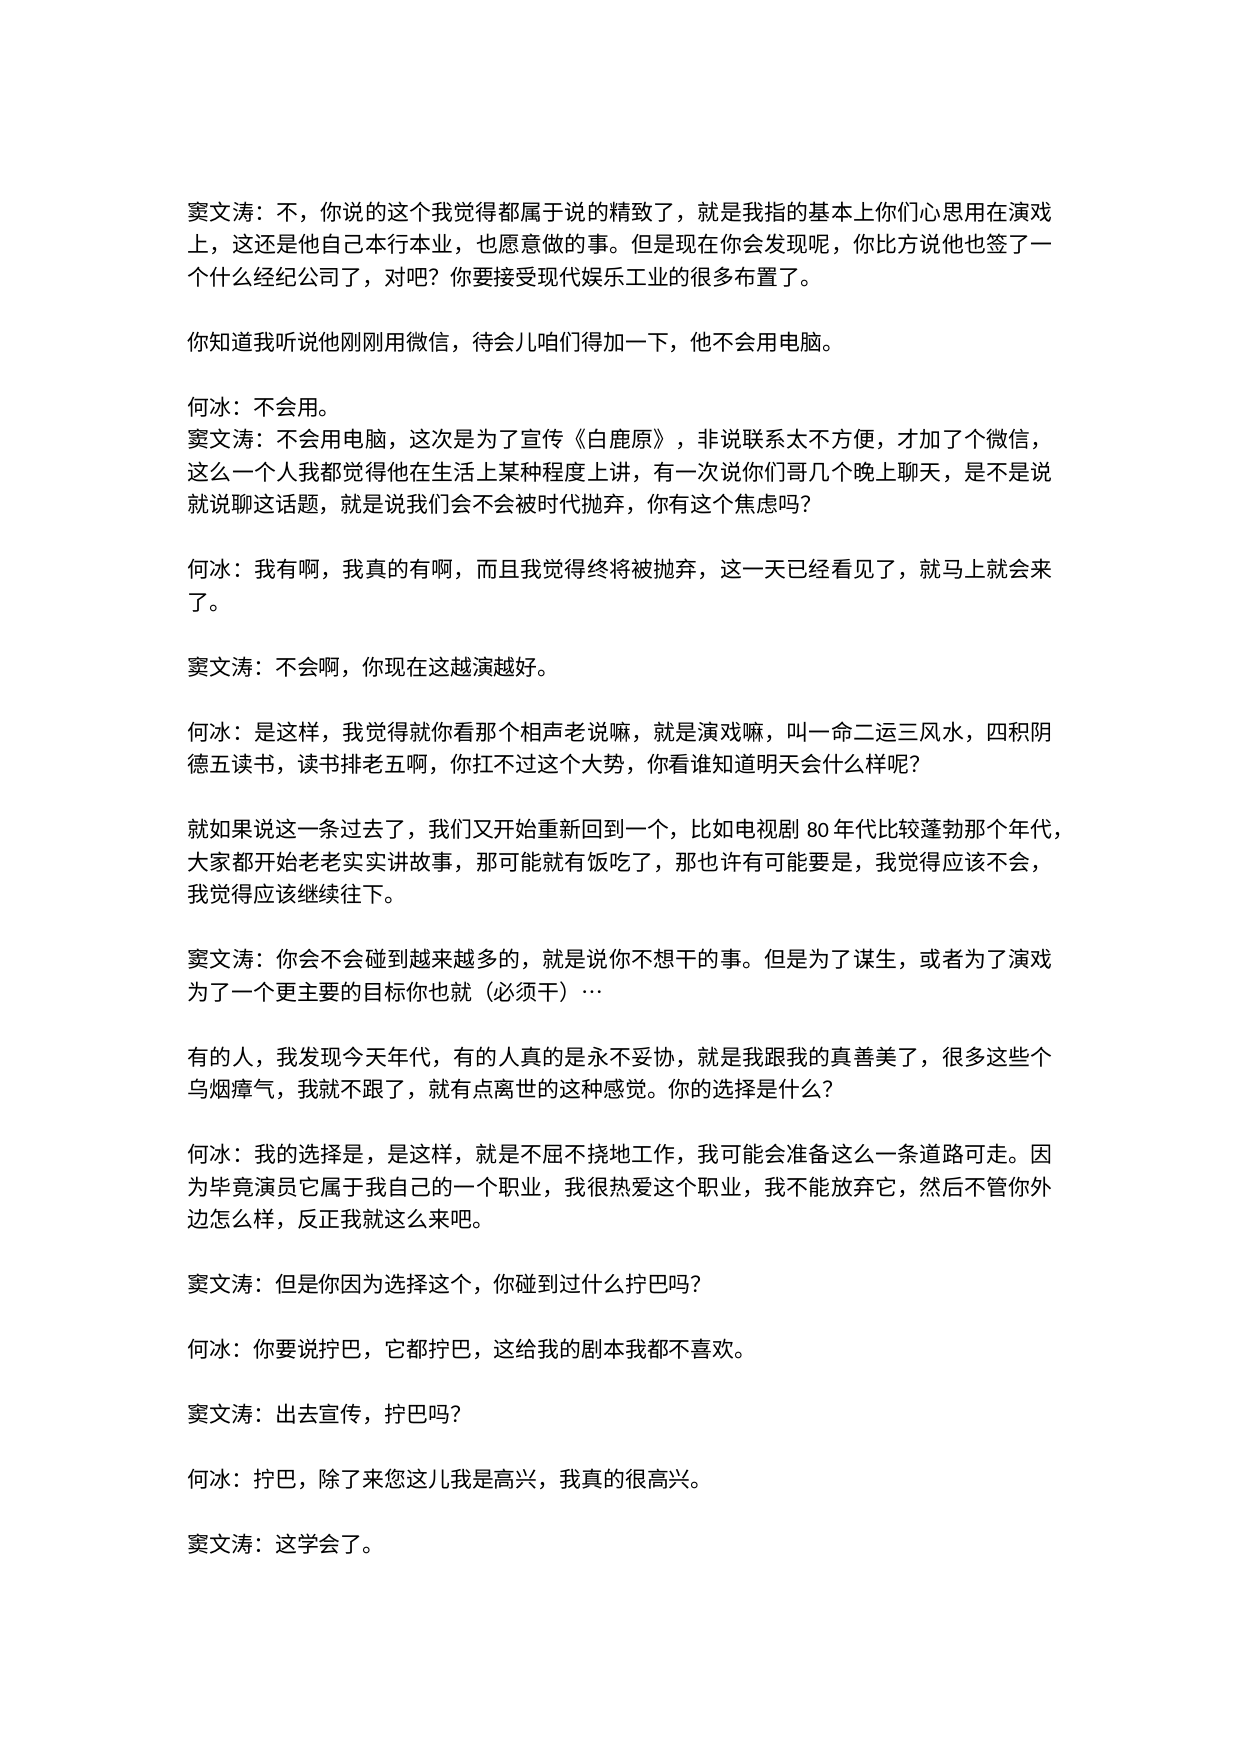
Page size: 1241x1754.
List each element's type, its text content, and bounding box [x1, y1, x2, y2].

text 窦文涛：你会不会碰到越来越多的，就是说你不想干的事。但是为了谋生，或者为了演戏，为了一个更主要的目标你也就（必须干）… [187, 942, 1053, 1007]
text 窦文涛：不，你说的这个我觉得都属于说的精致了，就是我指的基本上你们心思用在演戏上，这还是他自己本行本业，也愿意做的事。但是现在你会发现呢，你比方说他也签了一个什么经纪公司了，对吧？你要接受现代娱乐工业的很多布置了。 [187, 194, 1053, 292]
text 就如果说这一条过去了，我们又开始重新回到一个，比如电视剧80年代比较蓬勃那个年代，大家都开始老老实实讲故事，那可能就有饭吃了，那也许有可能要是，我觉得应该不会，我觉得应该继续往下。 [187, 812, 1053, 909]
text 窦文涛：不会啊，你现在这越演越好。 [187, 649, 1053, 682]
text 何冰：拧巴，除了来您这儿我是高兴，我真的很高兴。 [187, 1462, 1053, 1494]
text 何冰：不会用。 [187, 389, 1053, 422]
text 窦文涛：出去宣传，拧巴吗？ [187, 1397, 1053, 1429]
text 何冰：你要说拧巴，它都拧巴，这给我的剧本我都不喜欢。 [187, 1332, 1053, 1364]
text 窦文涛：不会用电脑，这次是为了宣传《白鹿原》，非说联系太不方便，才加了个微信，这么一个人我都觉得他在生活上某种程度上讲，有一次说你们哥几个晚上聊天，是不是说就说聊这话题，就是说我们会不会被时代抛弃，你有这个焦虑吗？ [187, 422, 1053, 519]
text 何冰：我有啊，我真的有啊，而且我觉得终将被抛弃，这一天已经看见了，就马上就会来了。 [187, 552, 1053, 617]
text 有的人，我发现今天年代，有的人真的是永不妥协，就是我跟我的真善美了，很多这些个乌烟瘴气，我就不跟了，就有点离世的这种感觉。你的选择是什么？ [187, 1039, 1053, 1104]
text 何冰：是这样，我觉得就你看那个相声老说嘛，就是演戏嘛，叫一命二运三风水，四积阴德五读书，读书排老五啊，你扛不过这个大势，你看谁知道明天会什么样呢？ [187, 714, 1053, 779]
text 你知道我听说他刚刚用微信，待会儿咱们得加一下，他不会用电脑。 [187, 324, 1053, 357]
text 窦文涛：但是你因为选择这个，你碰到过什么拧巴吗？ [187, 1267, 1053, 1299]
text 何冰：我的选择是，是这样，就是不屈不挠地工作，我可能会准备这么一条道路可走。因为毕竟演员它属于我自己的一个职业，我很热爱这个职业，我不能放弃它，然后不管你外边怎么样，反正我就这么来吧。 [187, 1137, 1053, 1234]
text 窦文涛：这学会了。 [187, 1527, 1053, 1559]
